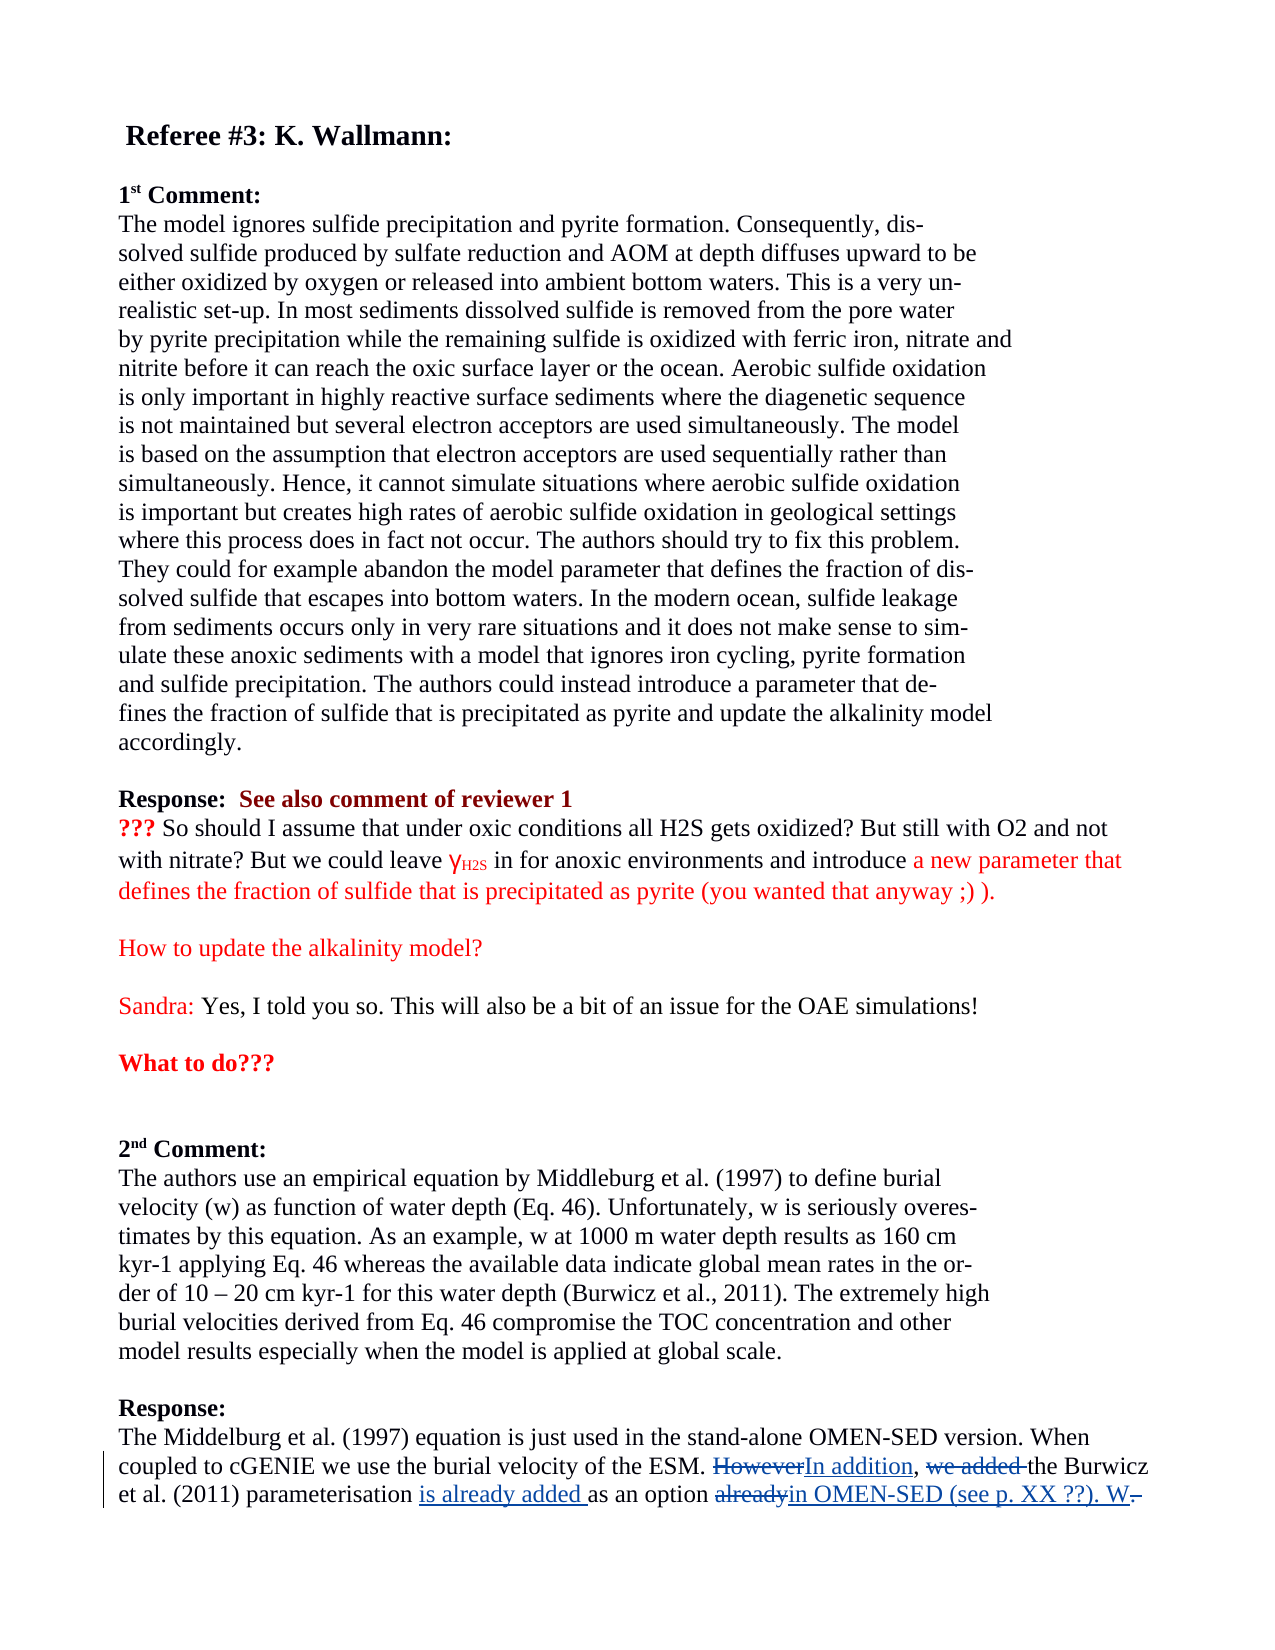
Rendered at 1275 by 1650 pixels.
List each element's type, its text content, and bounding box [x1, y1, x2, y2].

text and sulfide precipitation. The authors could instead introduce a parameter that de- [118, 669, 1157, 698]
text from sediments occurs only in very rare situations and it does not make sense to sim- [118, 612, 1157, 640]
text fines the fraction of sulfide that is precipitated as pyrite and update the alkalinity model [118, 698, 1157, 727]
text simultaneously. Hence, it cannot simulate situations where aerobic sulfide oxidation [118, 468, 1157, 497]
text 2nd Comment: [118, 1134, 1157, 1163]
text model results especially when the model is applied at global scale. [118, 1336, 1157, 1364]
text Sandra: Yes, I told you so. This will also be a bit of an issue for the OAE simulations! [118, 991, 1157, 1019]
text They could for example abandon the model parameter that defines the fraction of dis- [118, 554, 1157, 583]
text burial velocities derived from Eq. 46 compromise the TOC concentration and other [118, 1307, 1157, 1336]
text is only important in highly reactive surface sediments where the diagenetic sequence [118, 382, 1157, 410]
text Response: [118, 1393, 1157, 1422]
text is important but creates high rates of aerobic sulfide oxidation in geological settings [118, 497, 1157, 525]
text where this process does in fact not occur. The authors should try to fix this problem. [118, 525, 1157, 554]
text 1st Comment: [118, 180, 1157, 209]
text realistic set-up. In most sediments dissolved sulfide is removed from the pore water [118, 295, 1157, 324]
text is based on the assumption that electron acceptors are used sequentially rather than [118, 439, 1157, 468]
text ??? So should I assume that under oxic conditions all H2S gets oxidized? But still with O2 and not with nitrate? But we could leave γH2S in for anoxic environments and introduce a new parameter that defines the fraction of sulfide that is precipitated as pyrite (you wanted that anyway ;) ). [118, 813, 1157, 904]
text How to update the alkalinity model? [118, 933, 1157, 962]
text kyr-1 applying Eq. 46 whereas the available data indicate global mean rates in the or- [118, 1249, 1157, 1278]
text der of 10 – 20 cm kyr-1 for this water depth (Burwicz et al., 2011). The extremely high [118, 1278, 1157, 1307]
text ulate these anoxic sediments with a model that ignores iron cycling, pyrite formation [118, 640, 1157, 669]
text nitrite before it can reach the oxic surface layer or the ocean. Aerobic sulfide oxidation [118, 353, 1157, 382]
text timates by this equation. As an example, w at 1000 m water depth results as 160 cm [118, 1221, 1157, 1249]
text Referee #3: K. Wallmann: [118, 118, 1157, 152]
text either oxidized by oxygen or released into ambient bottom waters. This is a very un- [118, 267, 1157, 295]
text accordingly. [118, 727, 1157, 755]
text solved sulfide that escapes into bottom waters. In the modern ocean, sulfide leakage [118, 583, 1157, 612]
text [118, 1422, 1157, 1508]
text solved sulfide produced by sulfate reduction and AOM at depth diffuses upward to be [118, 238, 1157, 267]
text Response: See also comment of reviewer 1 [118, 784, 1157, 813]
text velocity (w) as function of water depth (Eq. 46). Unfortunately, w is seriously overes- [118, 1192, 1157, 1221]
text What to do??? [118, 1048, 1157, 1077]
text is not maintained but several electron acceptors are used simultaneously. The model [118, 410, 1157, 439]
text The model ignores sulfide precipitation and pyrite formation. Consequently, dis- [118, 209, 1157, 238]
text The authors use an empirical equation by Middleburg et al. (1997) to define burial [118, 1163, 1157, 1192]
text by pyrite precipitation while the remaining sulfide is oxidized with ferric iron, nitrate and [118, 324, 1157, 353]
